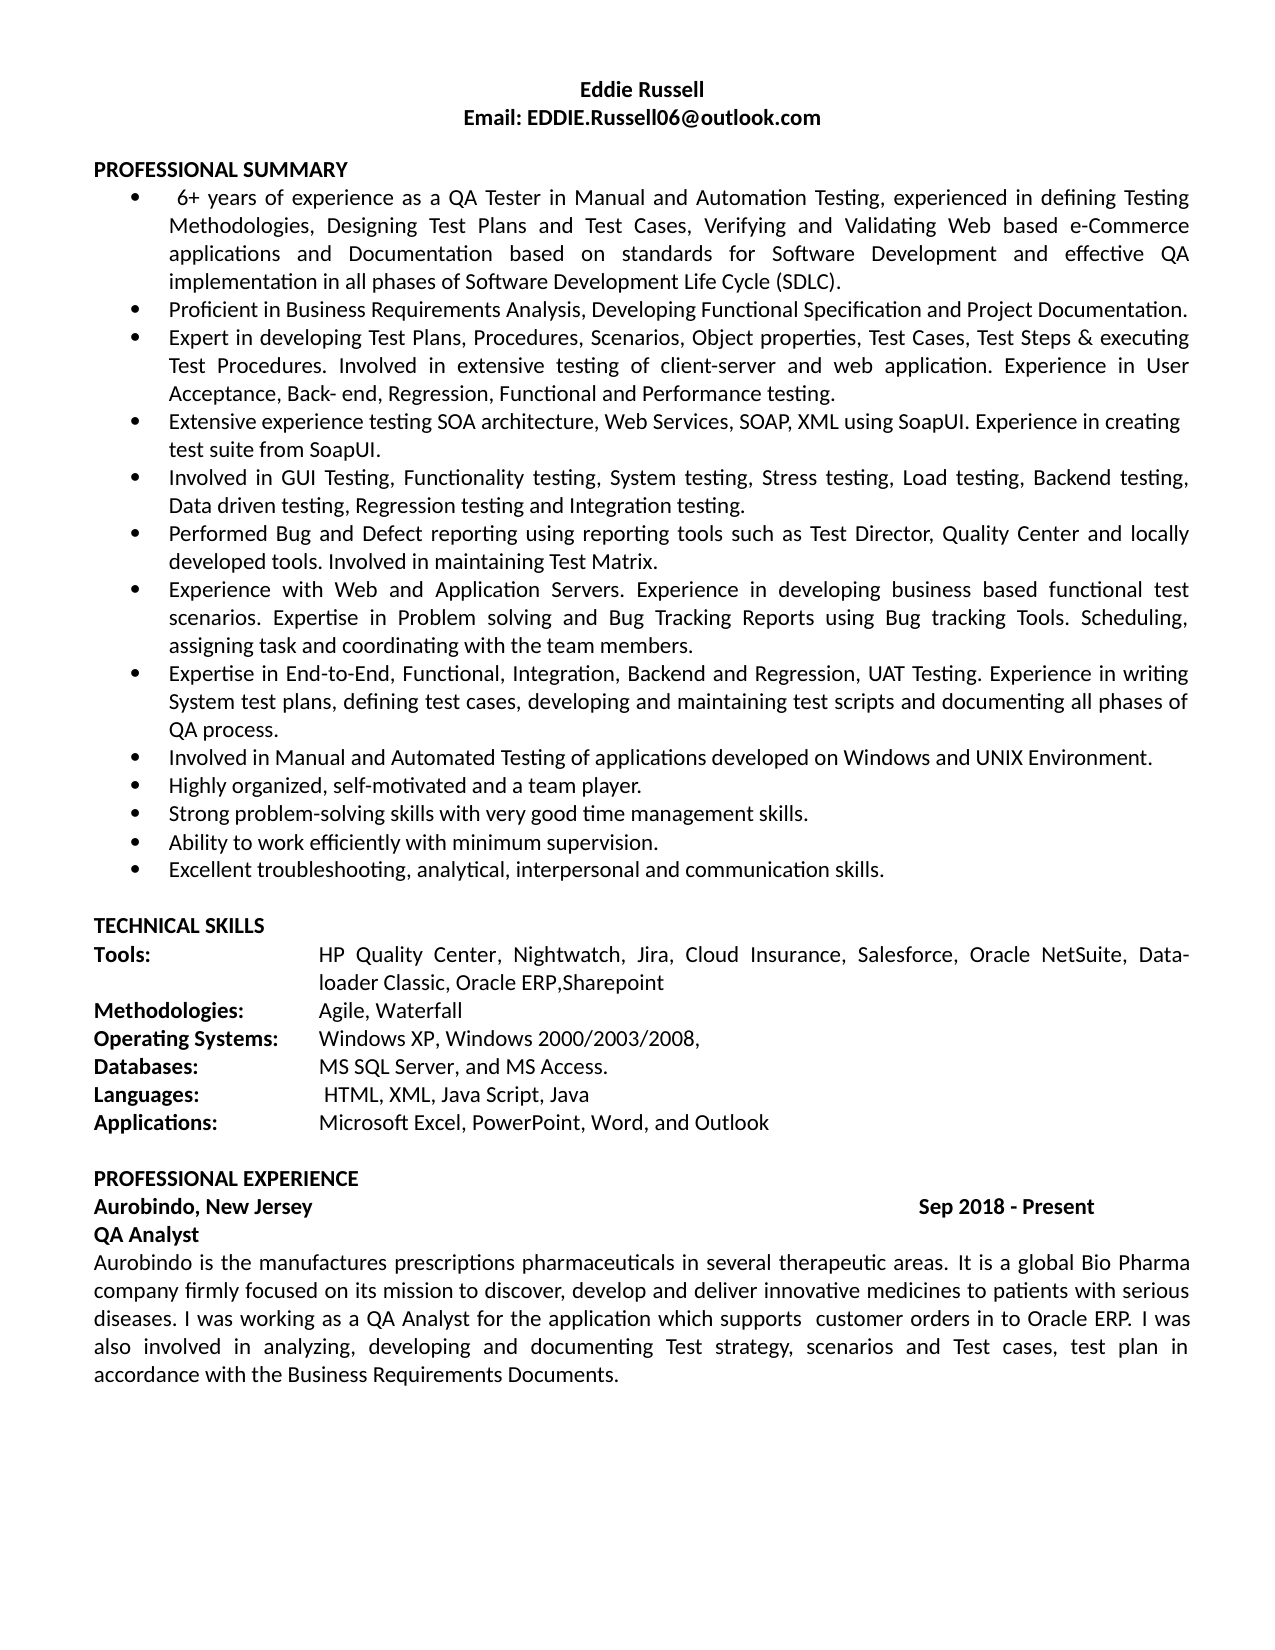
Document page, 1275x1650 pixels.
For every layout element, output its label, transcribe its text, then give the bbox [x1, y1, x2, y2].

text TECHNICAL SKILLS [94, 912, 1191, 940]
list Extensive experience testing SOA architecture, Web Services, SOAP, XML using SoapUI. Experience in creating test suite from SoapUI. [131, 407, 1191, 463]
list Experience with Web and Application Servers. Experience in developing business based functional test scenarios. Expertise in Problem solving and Bug Tracking Reports using Bug tracking Tools. Scheduling, assigning task and coordinating with the team members. [131, 575, 1191, 659]
text PROFESSIONAL SUMMARY [94, 155, 1191, 183]
list Excellent troubleshooting, analytical, interpersonal and communication skills. [131, 856, 1191, 884]
list Expert in developing Test Plans, Procedures, Scenarios, Object properties, Test Cases, Test Steps & executing Test Procedures. Involved in extensive testing of client-server and web application. Experience in User Acceptance, Back- end, Regression, Functional and Performance testing. [131, 323, 1191, 407]
text Applications: Microsoft Excel, PowerPoint, Word, and Outlook [94, 1108, 1191, 1136]
list 6+ years of experience as a QA Tester in Manual and Automation Testing, experienced in defining Testing Methodologies, Designing Test Plans and Test Cases, Verifying and Validating Web based e-Commerce applications and Documentation based on standards for Software Development and effective QA implementation in all phases of Software Development Life Cycle (SDLC). [131, 183, 1191, 295]
text QA Analyst [94, 1220, 1191, 1248]
list Highly organized, self-motivated and a team player. [131, 772, 1191, 799]
list Proficient in Business Requirements Analysis, Developing Functional Specification and Project Documentation. [131, 295, 1191, 323]
text Tools: HP Quality Center, Nightwatch, Jira, Cloud Insurance, Salesforce, Oracle NetSuite, Data-loader Classic, Oracle ERP,Sharepoint [94, 940, 1191, 996]
list Ability to work efficiently with minimum supervision. [131, 828, 1191, 856]
text Languages: HTML, XML, Java Script, Java [94, 1080, 1191, 1108]
text Methodologies: Agile, Waterfall [94, 996, 1191, 1024]
text Operating Systems: Windows XP, Windows 2000/2003/2008, [94, 1024, 1191, 1052]
list Involved in Manual and Automated Testing of applications developed on Windows and UNIX Environment. [131, 743, 1191, 772]
list Performed Bug and Defect reporting using reporting tools such as Test Director, Quality Center and locally developed tools. Involved in maintaining Test Matrix. [131, 519, 1191, 575]
text Databases: MS SQL Server, and MS Access. [94, 1052, 1191, 1080]
list Strong problem-solving skills with very good time management skills. [131, 799, 1191, 828]
text PROFESSIONAL EXPERIENCE [94, 1164, 1191, 1192]
list Involved in GUI Testing, Functionality testing, System testing, Stress testing, Load testing, Backend testing, Data driven testing, Regression testing and Integration testing. [131, 463, 1191, 519]
text Aurobindo, New Jersey Sep 2018 - Present [94, 1192, 1191, 1220]
list Expertise in End-to-End, Functional, Integration, Backend and Regression, UAT Testing. Experience in writing System test plans, defining test cases, developing and maintaining test scripts and documenting all phases of QA process. [131, 659, 1191, 743]
text Aurobindo is the manufactures prescriptions pharmaceuticals in several therapeutic areas. It is a global Bio Pharma company firmly focused on its mission to discover, develop and deliver innovative medicines to patients with serious diseases. I was working as a QA Analyst for the application which supports customer orders in to Oracle ERP. I was also involved in analyzing, developing and documenting Test strategy, scenarios and Test cases, test plan in accordance with the Business Requirements Documents. [94, 1304, 1191, 1388]
